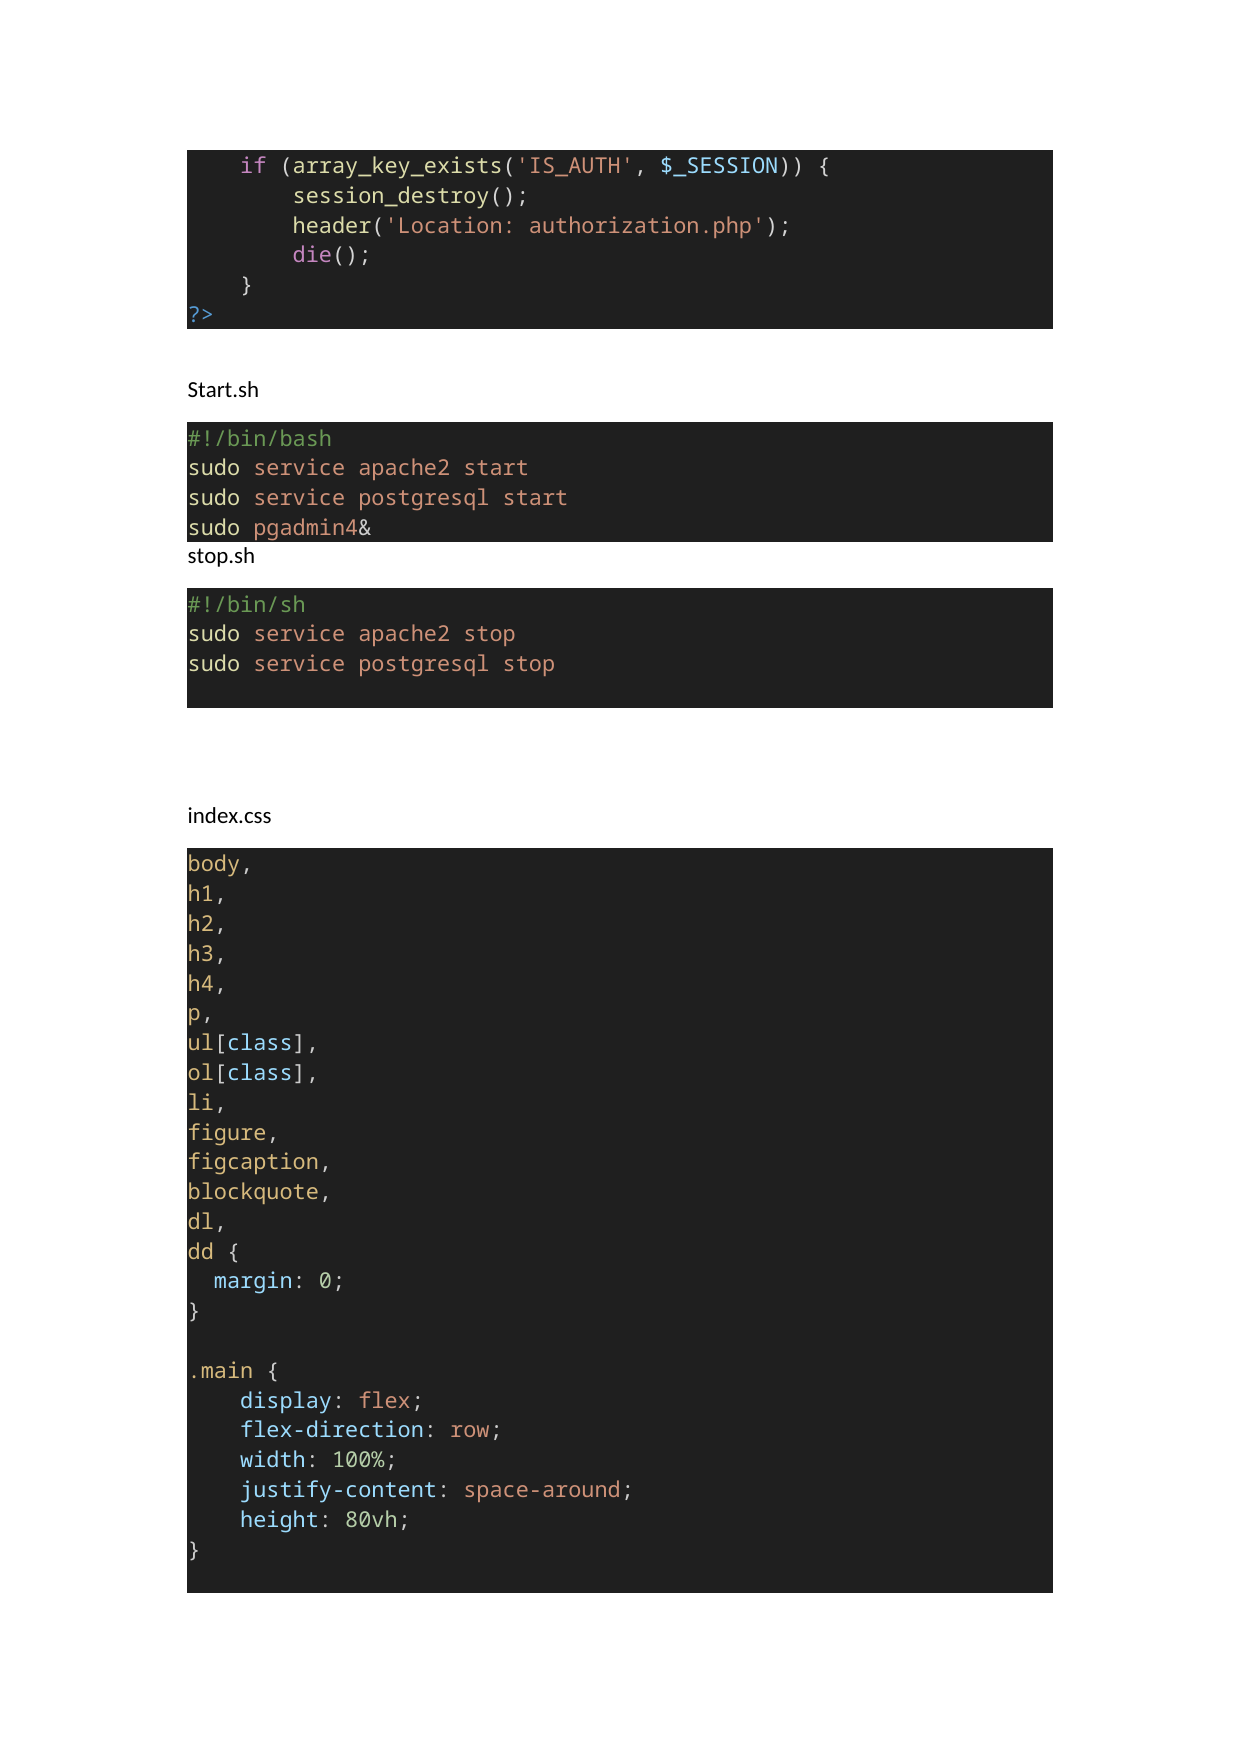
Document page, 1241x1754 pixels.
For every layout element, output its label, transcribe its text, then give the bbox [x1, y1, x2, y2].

text } [187, 1295, 1053, 1325]
text h1, [187, 878, 1053, 908]
text dd { [187, 1236, 1053, 1265]
text sudo pgadmin4& [187, 512, 1053, 542]
text body, [187, 848, 1053, 878]
text ol[class], [187, 1057, 1053, 1087]
text ?> [187, 299, 1053, 329]
text sudo service apache2 start [187, 452, 1053, 482]
text justify-content: space-around; [187, 1474, 1053, 1504]
text sudo service postgresql start [187, 482, 1053, 512]
text stop.sh [187, 542, 1053, 570]
text ul[class], [187, 1027, 1053, 1057]
text display: flex; [187, 1384, 1053, 1414]
text header('Location: authorization.php'); [187, 209, 1053, 239]
text figcaption, [187, 1146, 1053, 1176]
text die(); [187, 239, 1053, 269]
text #!/bin/sh [187, 588, 1053, 618]
text } [187, 269, 1053, 299]
text Start.sh [187, 376, 1053, 404]
text li, [187, 1087, 1053, 1116]
text index.css [187, 801, 1053, 829]
text #!/bin/bash [187, 422, 1053, 452]
text sudo service postgresql stop [187, 648, 1053, 678]
text height: 80vh; [187, 1504, 1053, 1533]
text width: 100%; [187, 1444, 1053, 1474]
text blockquote, [187, 1176, 1053, 1206]
text } [187, 1533, 1053, 1563]
text p, [187, 997, 1053, 1027]
text h2, [187, 908, 1053, 938]
text sudo service apache2 stop [187, 618, 1053, 648]
text figure, [187, 1116, 1053, 1146]
text .main { [187, 1355, 1053, 1384]
text h4, [187, 967, 1053, 997]
text if (array_key_exists('IS_AUTH', $_SESSION)) { [187, 150, 1053, 180]
text session_destroy(); [187, 180, 1053, 209]
text dl, [187, 1206, 1053, 1236]
text margin: 0; [187, 1265, 1053, 1295]
text h3, [187, 938, 1053, 967]
text flex-direction: row; [187, 1414, 1053, 1444]
